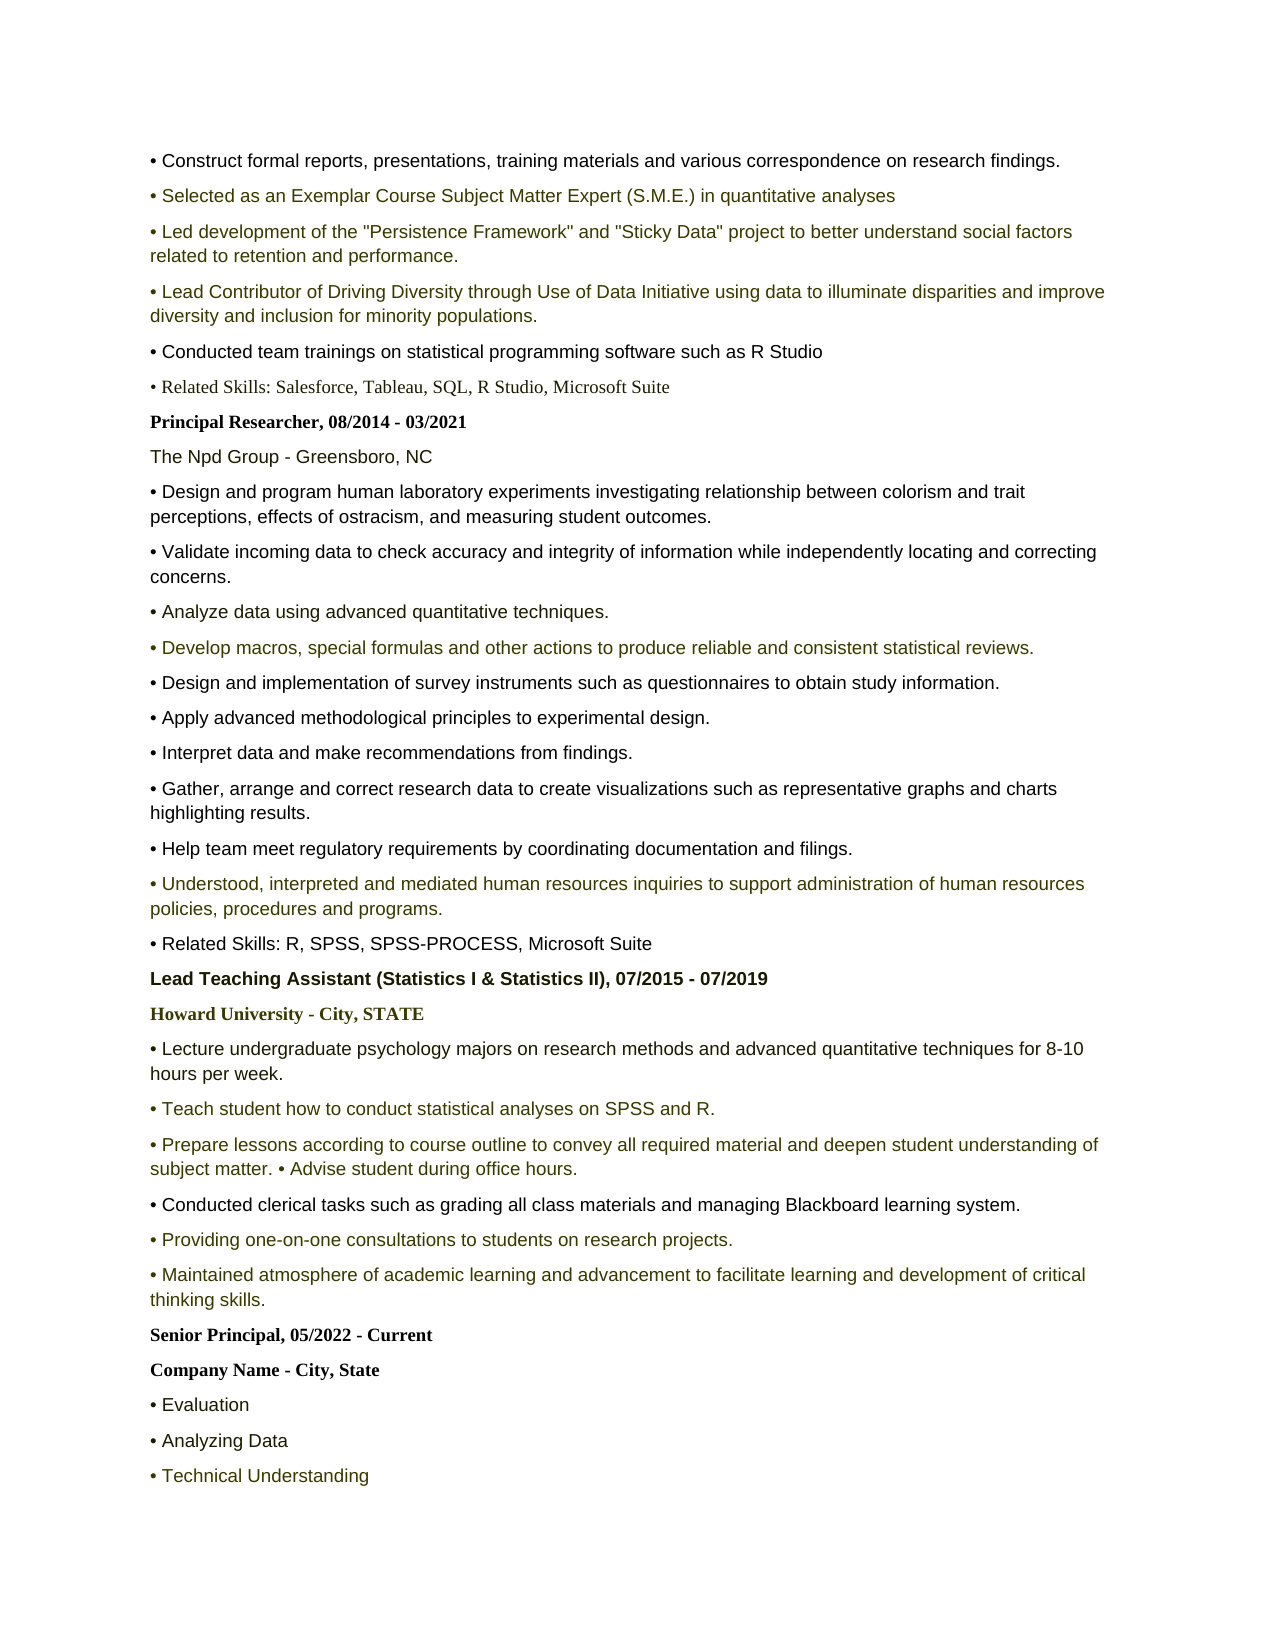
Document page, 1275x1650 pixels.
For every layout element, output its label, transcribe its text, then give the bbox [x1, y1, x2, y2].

text • Led development of the "Persistence Framework" and "Sticky Data" project to better understand social factors related to retention and performance. [150, 220, 1125, 267]
text • Related Skills: R, SPSS, SPSS-PROCESS, Microsoft Suite [150, 932, 1125, 954]
text • Analyzing Data [150, 1429, 1125, 1451]
text • Gather, arrange and correct research data to create visualizations such as representative graphs and charts highlighting results. [150, 777, 1125, 824]
text Senior Principal, 05/2022 - Current [150, 1324, 1125, 1345]
text • Evaluation [150, 1394, 1125, 1416]
text • Technical Understanding [150, 1464, 1125, 1486]
text • Design and implementation of survey instruments such as questionnaires to obtain study information. [150, 672, 1125, 693]
text • Related Skills: Salesforce, Tableau, SQL, R Studio, Microsoft Suite [150, 376, 1125, 397]
text • Interpret data and make recommendations from findings. [150, 742, 1125, 764]
text • Lecture undergraduate psychology majors on research methods and advanced quantitative techniques for 8-10 hours per week. [150, 1038, 1125, 1084]
text • Conducted clerical tasks such as grading all class materials and managing Blackboard learning system. [150, 1193, 1125, 1215]
text • Apply advanced methodological principles to experimental design. [150, 707, 1125, 728]
text • Understood, interpreted and mediated human resources inquiries to support administration of human resources policies, procedures and programs. [150, 872, 1125, 919]
text The Npd Group - Greensboro, NC [150, 446, 1125, 468]
text • Maintained atmosphere of academic learning and advancement to facilitate learning and development of critical thinking skills. [150, 1264, 1125, 1310]
text • Teach student how to conduct statistical analyses on SPSS and R. [150, 1098, 1125, 1120]
text • Providing one-on-one consultations to students on research projects. [150, 1228, 1125, 1250]
text • Construct formal reports, presentations, training materials and various correspondence on research findings. [150, 150, 1125, 172]
text Principal Researcher, 08/2014 - 03/2021 [150, 411, 1125, 432]
text • Develop macros, special formulas and other actions to produce reliable and consistent statistical reviews. [150, 636, 1125, 658]
text Company Name - City, State [150, 1359, 1125, 1381]
text Lead Teaching Assistant (Statistics I & Statistics II), 07/2015 - 07/2019 [150, 968, 1125, 989]
text • Help team meet regulatory requirements by coordinating documentation and filings. [150, 837, 1125, 859]
text • Design and program human laboratory experiments investigating relationship between colorism and trait perceptions, effects of ostracism, and measuring student outcomes. [150, 481, 1125, 528]
text • Analyze data using advanced quantitative techniques. [150, 601, 1125, 623]
text • Validate incoming data to check accuracy and integrity of information while independently locating and correcting concerns. [150, 541, 1125, 588]
text Howard University - City, STATE [150, 1003, 1125, 1024]
text • Prepare lessons according to course outline to convey all required material and deepen student understanding of subject matter. • Advise student during office hours. [150, 1133, 1125, 1180]
text • Selected as an Exemplar Course Subject Matter Expert (S.M.E.) in quantitative analyses [150, 185, 1125, 207]
text • Conducted team trainings on statistical programming software such as R Studio [150, 340, 1125, 362]
text • Lead Contributor of Driving Diversity through Use of Data Initiative using data to illuminate disparities and improve diversity and inclusion for minority populations. [150, 280, 1125, 327]
